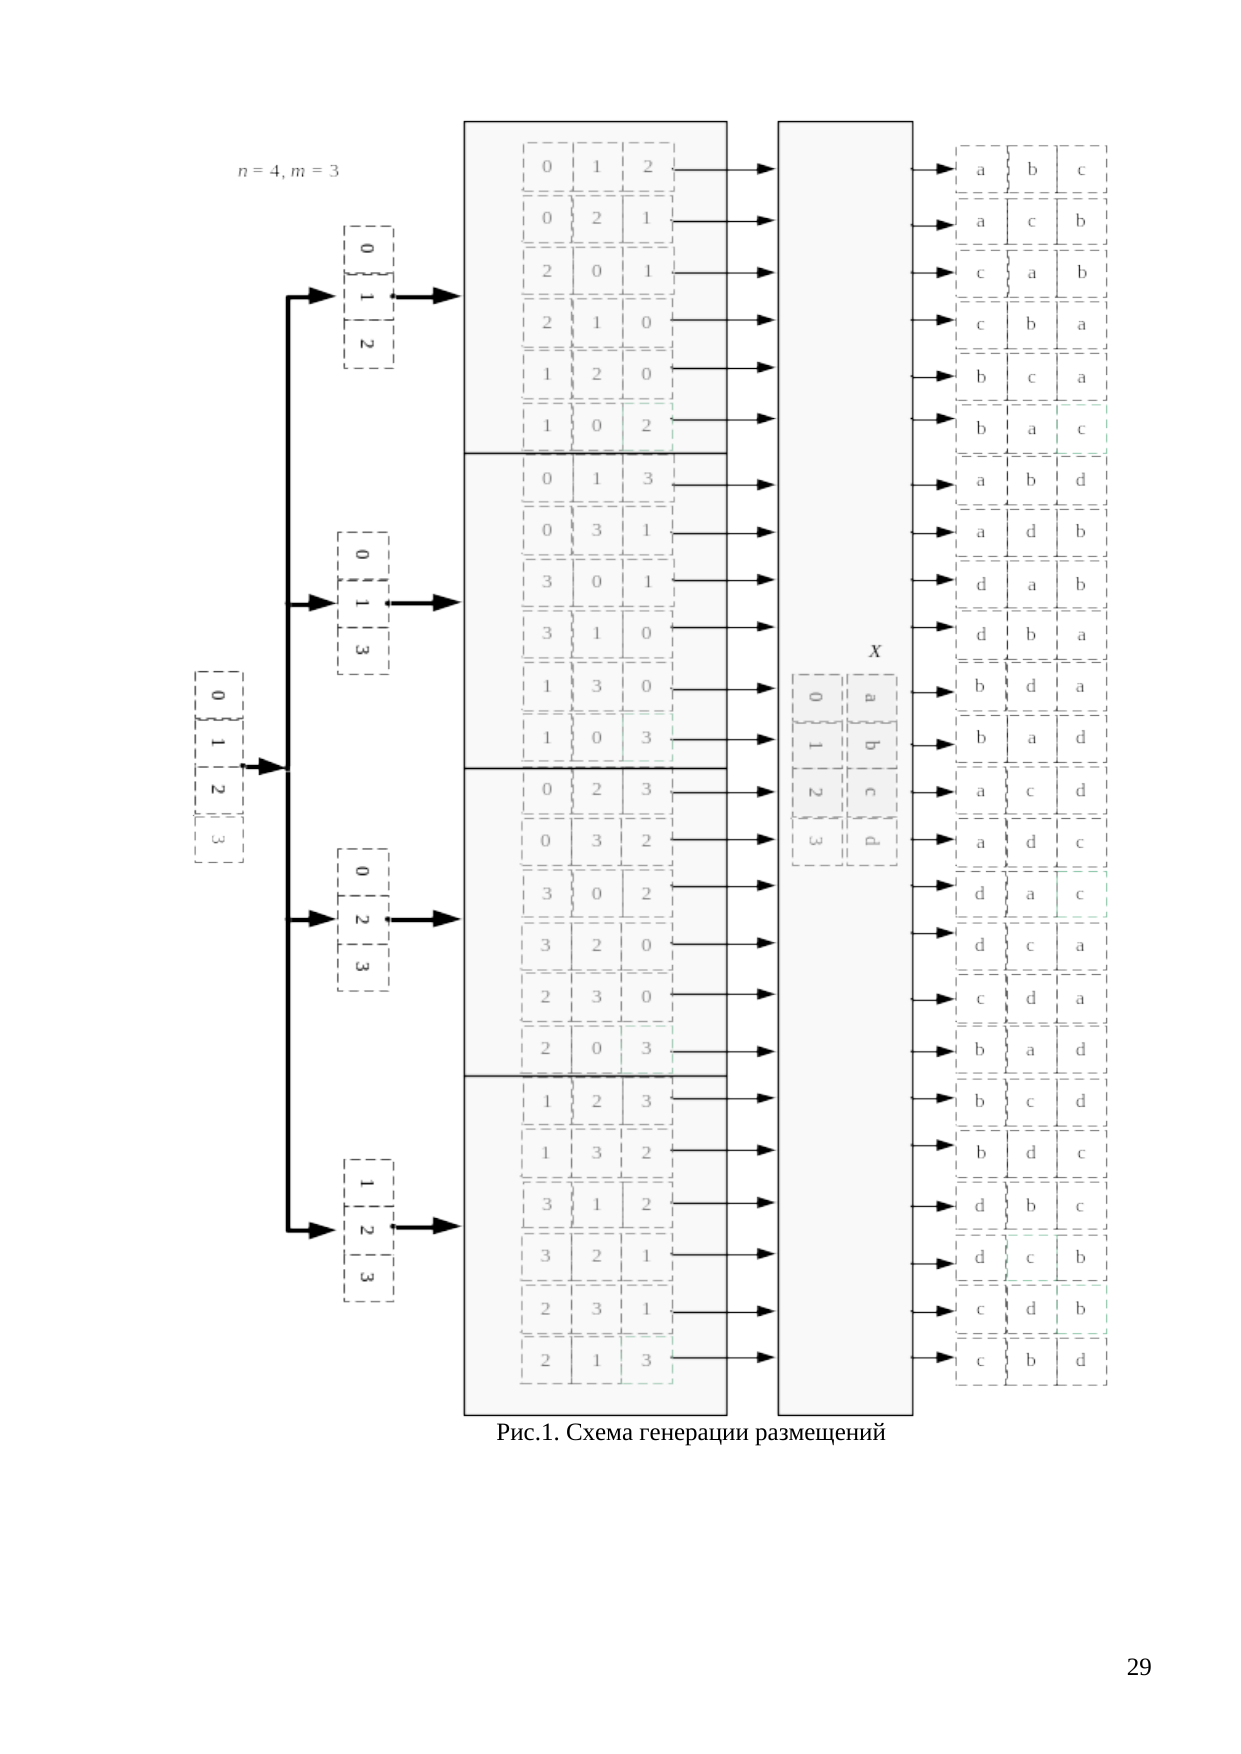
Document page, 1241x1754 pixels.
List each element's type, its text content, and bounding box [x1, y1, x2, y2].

text Рис.1. Схема генерации размещений [177, 1417, 1152, 1446]
